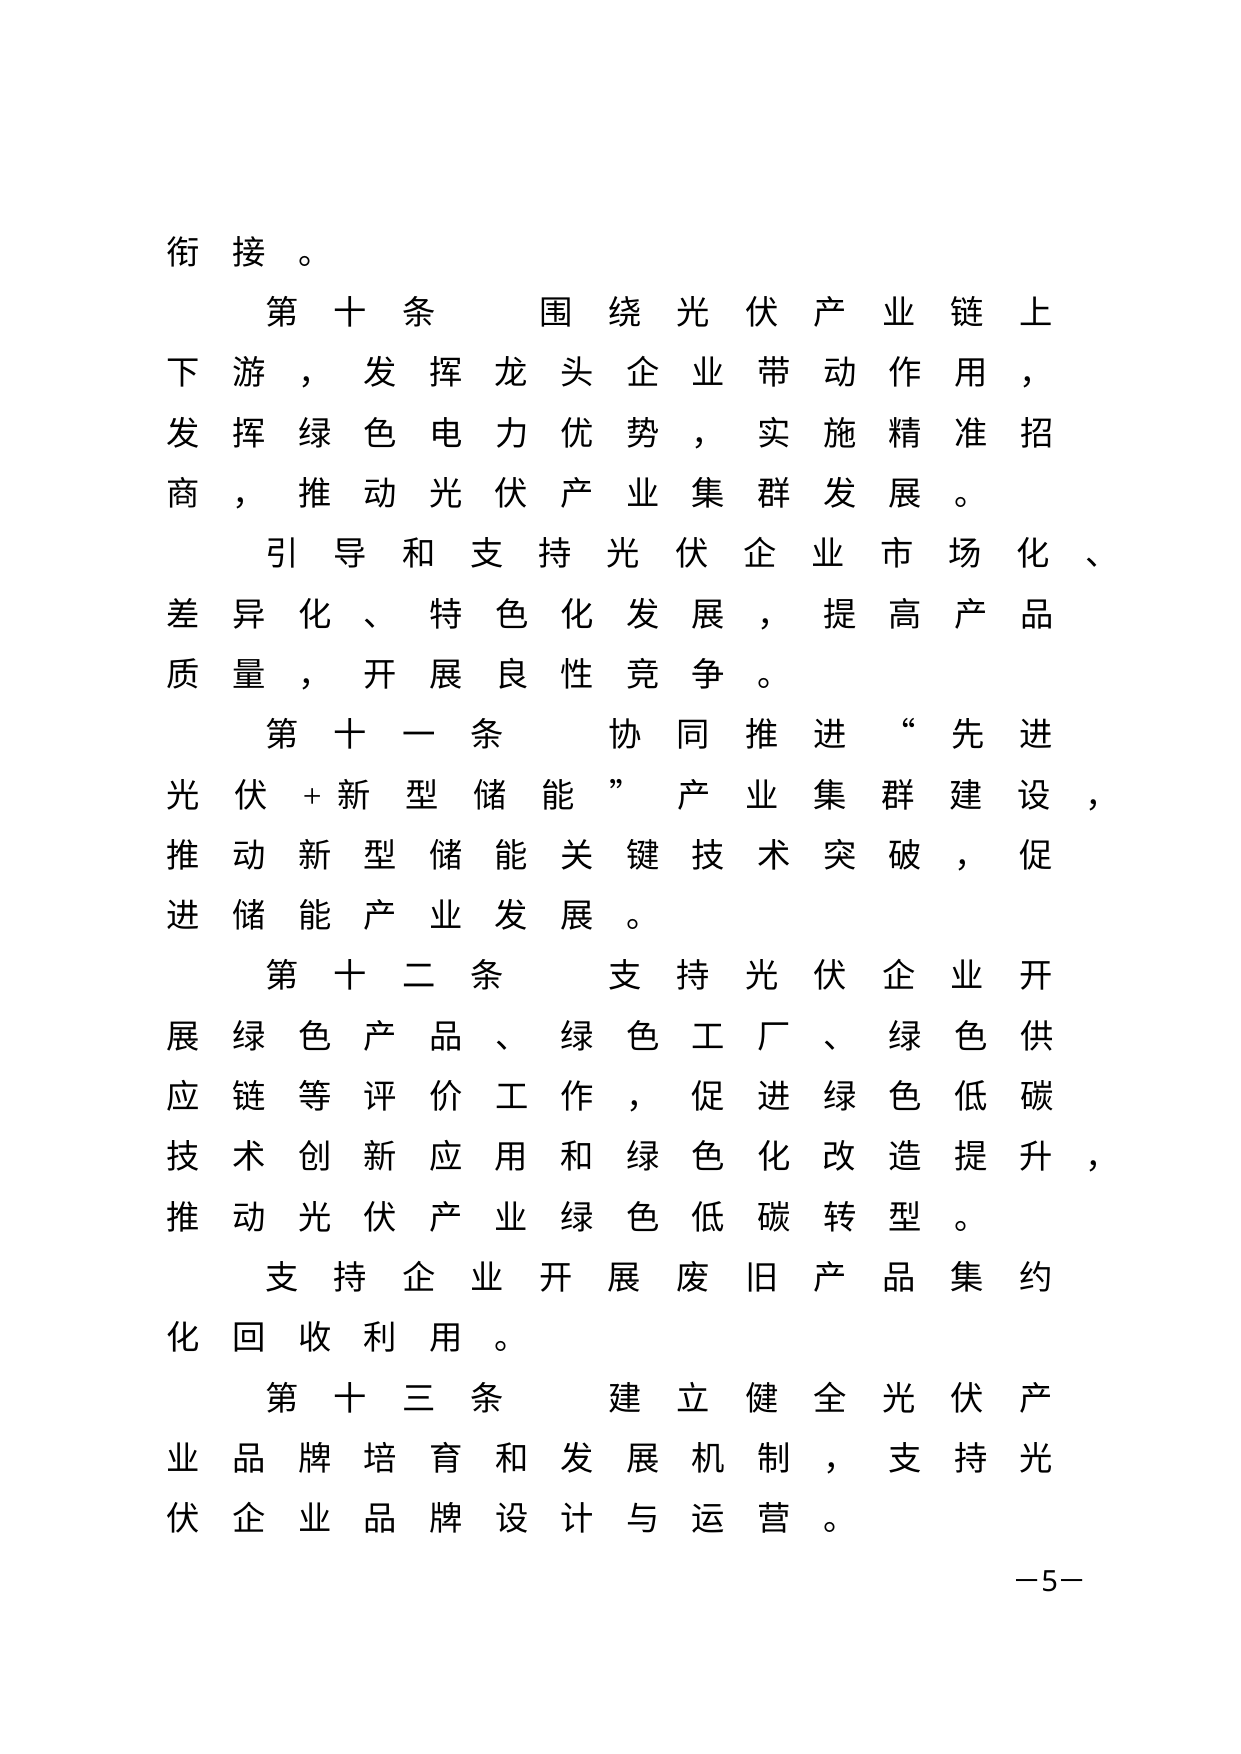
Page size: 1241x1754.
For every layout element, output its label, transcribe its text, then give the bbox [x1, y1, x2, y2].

text 第十一条 协同推进“先进光伏+新型储能”产业集群建设，推动新型储能关键技术突破，促进储能产业发展。 [167, 702, 1085, 943]
text 第十条 围绕光伏产业链上下游，发挥龙头企业带动作用，发挥绿色电力优势，实施精准招商，推动光伏产业集群发展。 [167, 280, 1085, 521]
text 支持企业开展废旧产品集约化回收利用。 [167, 1245, 1085, 1365]
text 引导和支持光伏企业市场化、差异化、特色化发展，提高产品质量，开展良性竞争。 [167, 521, 1085, 702]
text 第十二条 支持光伏企业开展绿色产品、绿色工厂、绿色供应链等评价工作，促进绿色低碳技术创新应用和绿色化改造提升，推动光伏产业绿色低碳转型。 [167, 943, 1085, 1245]
text 第十三条 建立健全光伏产业品牌培育和发展机制，支持光伏企业品牌设计与运营。 [167, 1365, 1085, 1546]
text 光伏产业发展规划应当明确产业发展的总体目标、产业布局、发展方向和推进机制等，并与国土空间、生态环境保护等规划相衔接。 [167, 219, 1085, 280]
